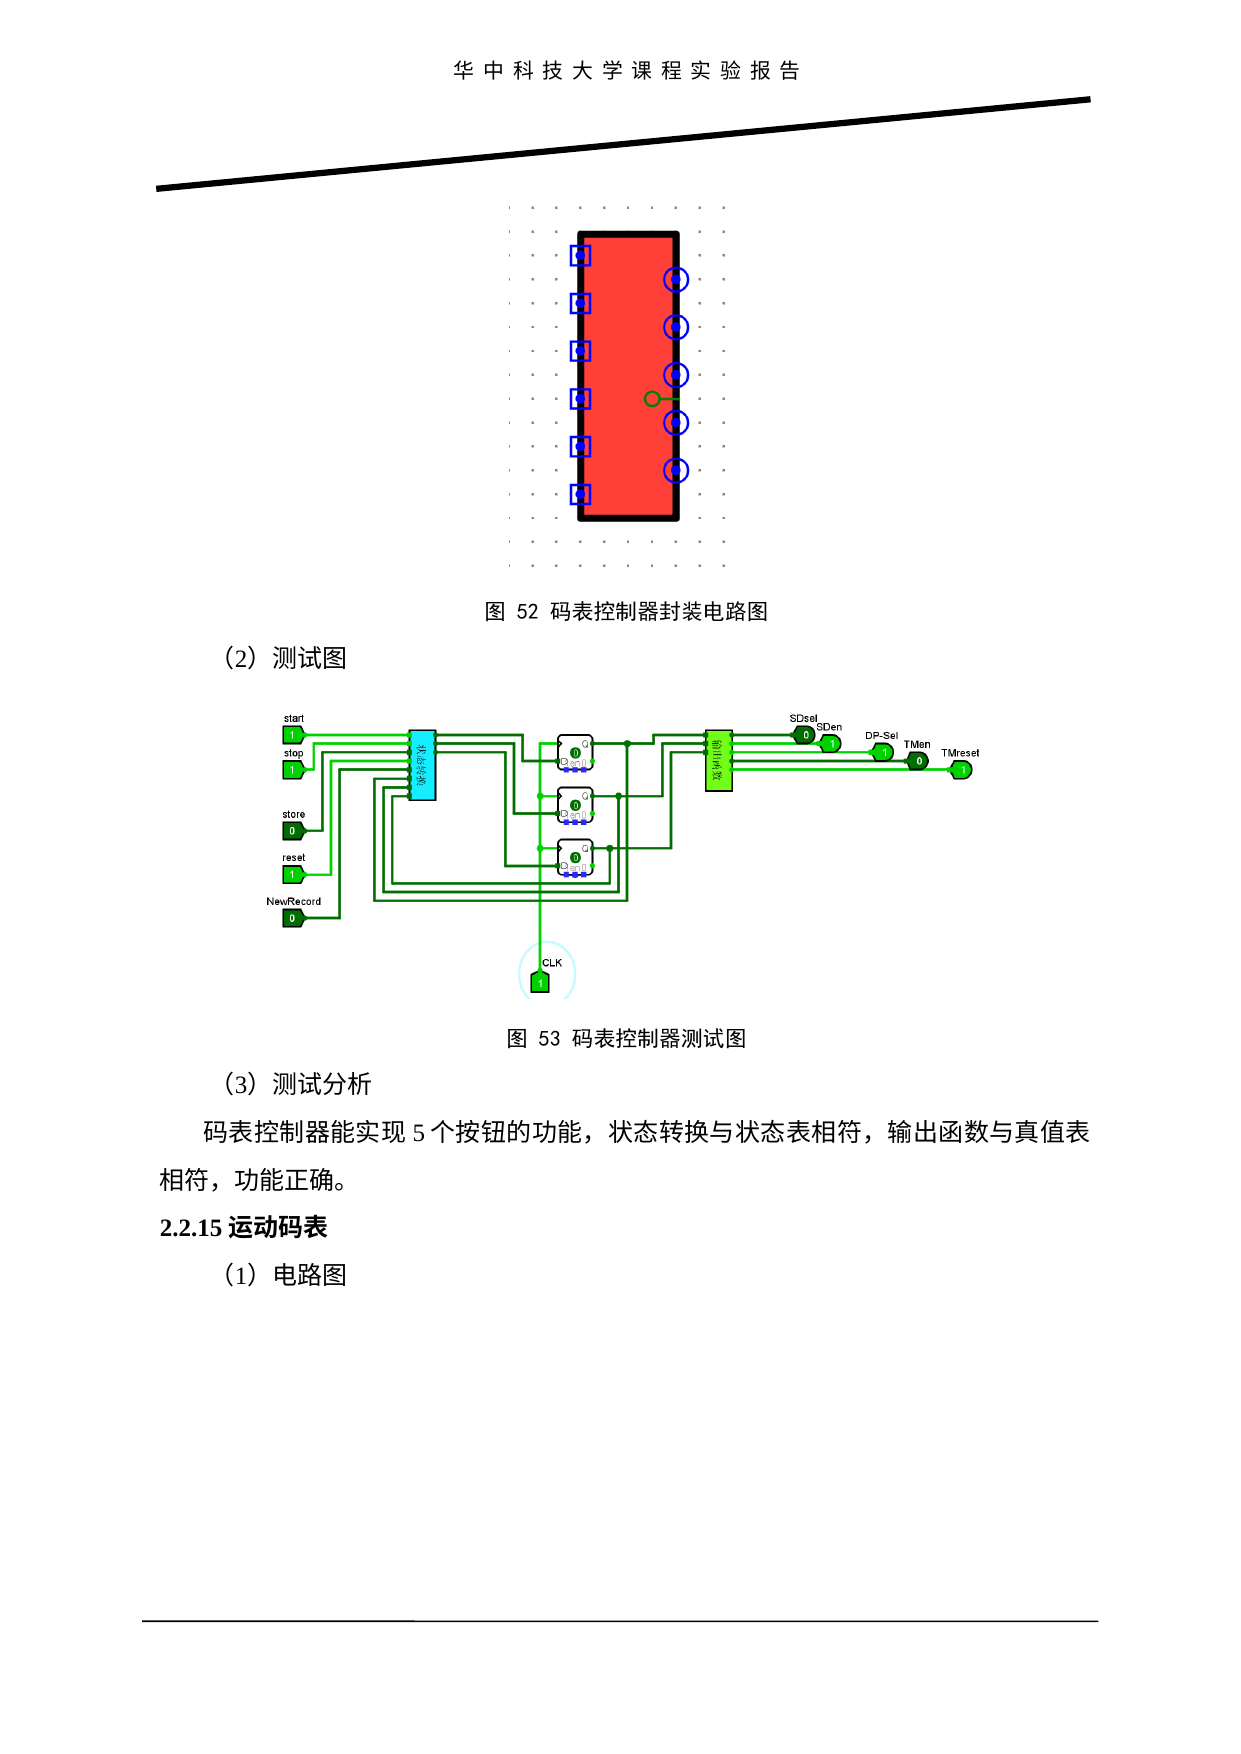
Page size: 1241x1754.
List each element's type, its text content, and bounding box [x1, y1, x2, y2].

picture [509, 205, 743, 575]
text （1）电路图 [159, 1250, 1093, 1298]
text （3）测试分析 [159, 1059, 1093, 1107]
text （2）测试图 [159, 632, 1093, 680]
text 码表控制器能实现5个按钮的功能，状态转换与状态表相符，输出函数与真值表相符，功能正确。 [159, 1107, 1093, 1202]
text 2.2.15 运动码表 [159, 1202, 1093, 1250]
text 图 53 码表控制器测试图 [159, 1024, 1093, 1049]
text 图 52 码表控制器封装电路图 [159, 598, 1093, 623]
picture [267, 680, 985, 999]
